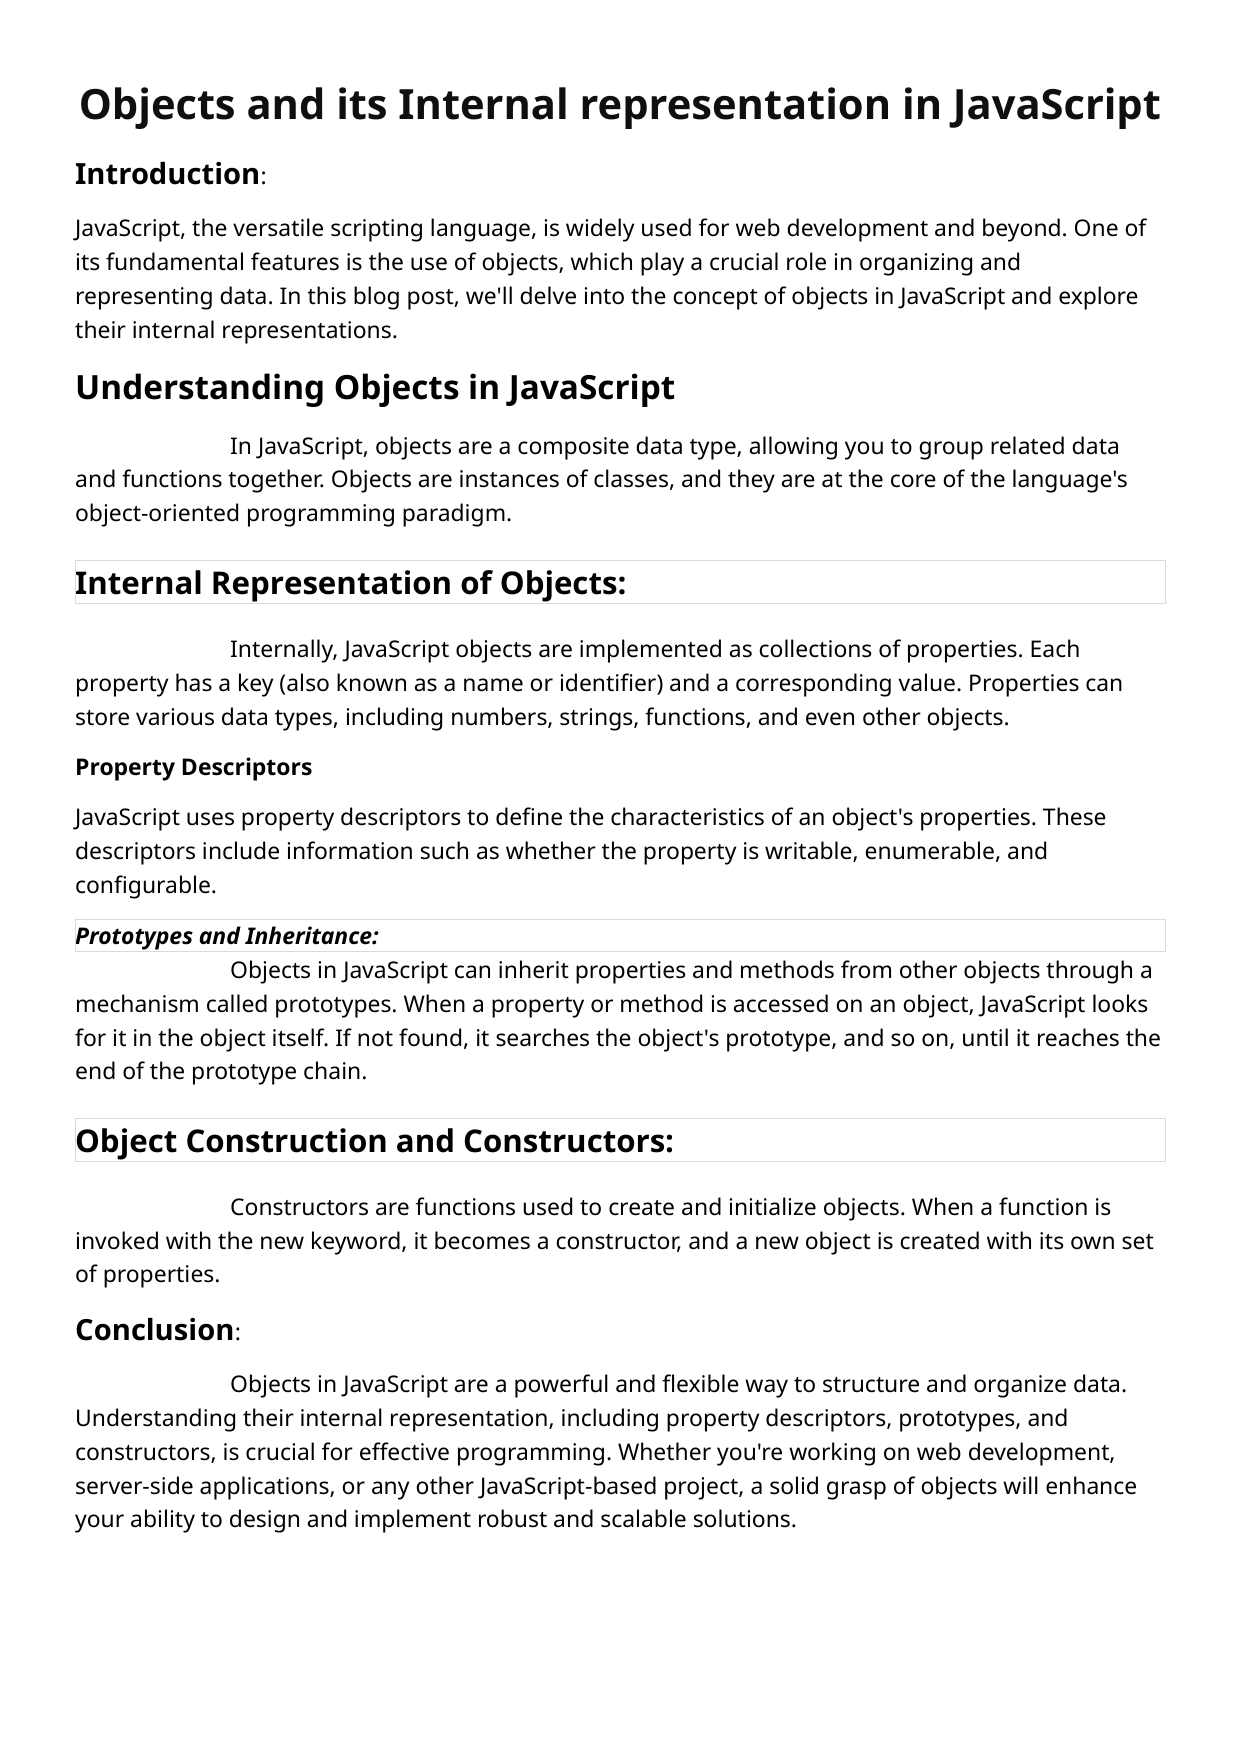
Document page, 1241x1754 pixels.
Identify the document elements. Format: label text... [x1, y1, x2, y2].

text Objects in JavaScript can inherit properties and methods from other objects through a mechanism called prototypes. When a property or method is accessed on an object, JavaScript looks for it in the object itself. If not found, it searches the object's prototype, and so on, until it reaches the end of the prototype chain. [75, 954, 1165, 1086]
text Understanding Objects in JavaScript [75, 364, 1165, 409]
text Constructors are functions used to create and initialize objects. When a function is invoked with the new keyword, it becomes a constructor, and a new object is created with its own set of properties. [75, 1191, 1165, 1290]
text JavaScript, the versatile scripting language, is widely used for web development and beyond. One of its fundamental features is the use of objects, which play a crucial role in organizing and representing data. In this blog post, we'll delve into the concept of objects in JavaScript and explore their internal representations. [75, 212, 1165, 345]
text In JavaScript, objects are a composite data type, allowing you to group related data and functions together. Objects are instances of classes, and they are at the core of the language's object-oriented programming paradigm. [75, 430, 1165, 528]
text JavaScript uses property descriptors to define the characteristics of an object's properties. These descriptors include information such as whether the property is writable, enumerable, and configurable. [75, 801, 1165, 900]
text Internally, JavaScript objects are implemented as collections of properties. Each property has a key (also known as a name or identifier) and a corresponding value. Properties can store various data types, including numbers, strings, functions, and even other objects. [75, 633, 1165, 732]
text Conclusion: [75, 1309, 1165, 1348]
subtitle Prototypes and Inheritance: [76, 920, 1165, 951]
text Objects in JavaScript are a powerful and flexible way to structure and organize data. Understanding their internal representation, including property descriptors, prototypes, and constructors, is crucial for effective programming. Whether you're working on web development, server-side applications, or any other JavaScript-based project, a solid grasp of objects will enhance your ability to design and implement robust and scalable solutions. [75, 1368, 1165, 1534]
subtitle Internal Representation of Objects: [76, 561, 1165, 603]
text Objects and its Internal representation in JavaScript [75, 75, 1165, 132]
text Introduction: [75, 153, 1165, 193]
subtitle Object Construction and Constructors: [76, 1119, 1165, 1161]
text Property Descriptors [75, 751, 1165, 782]
